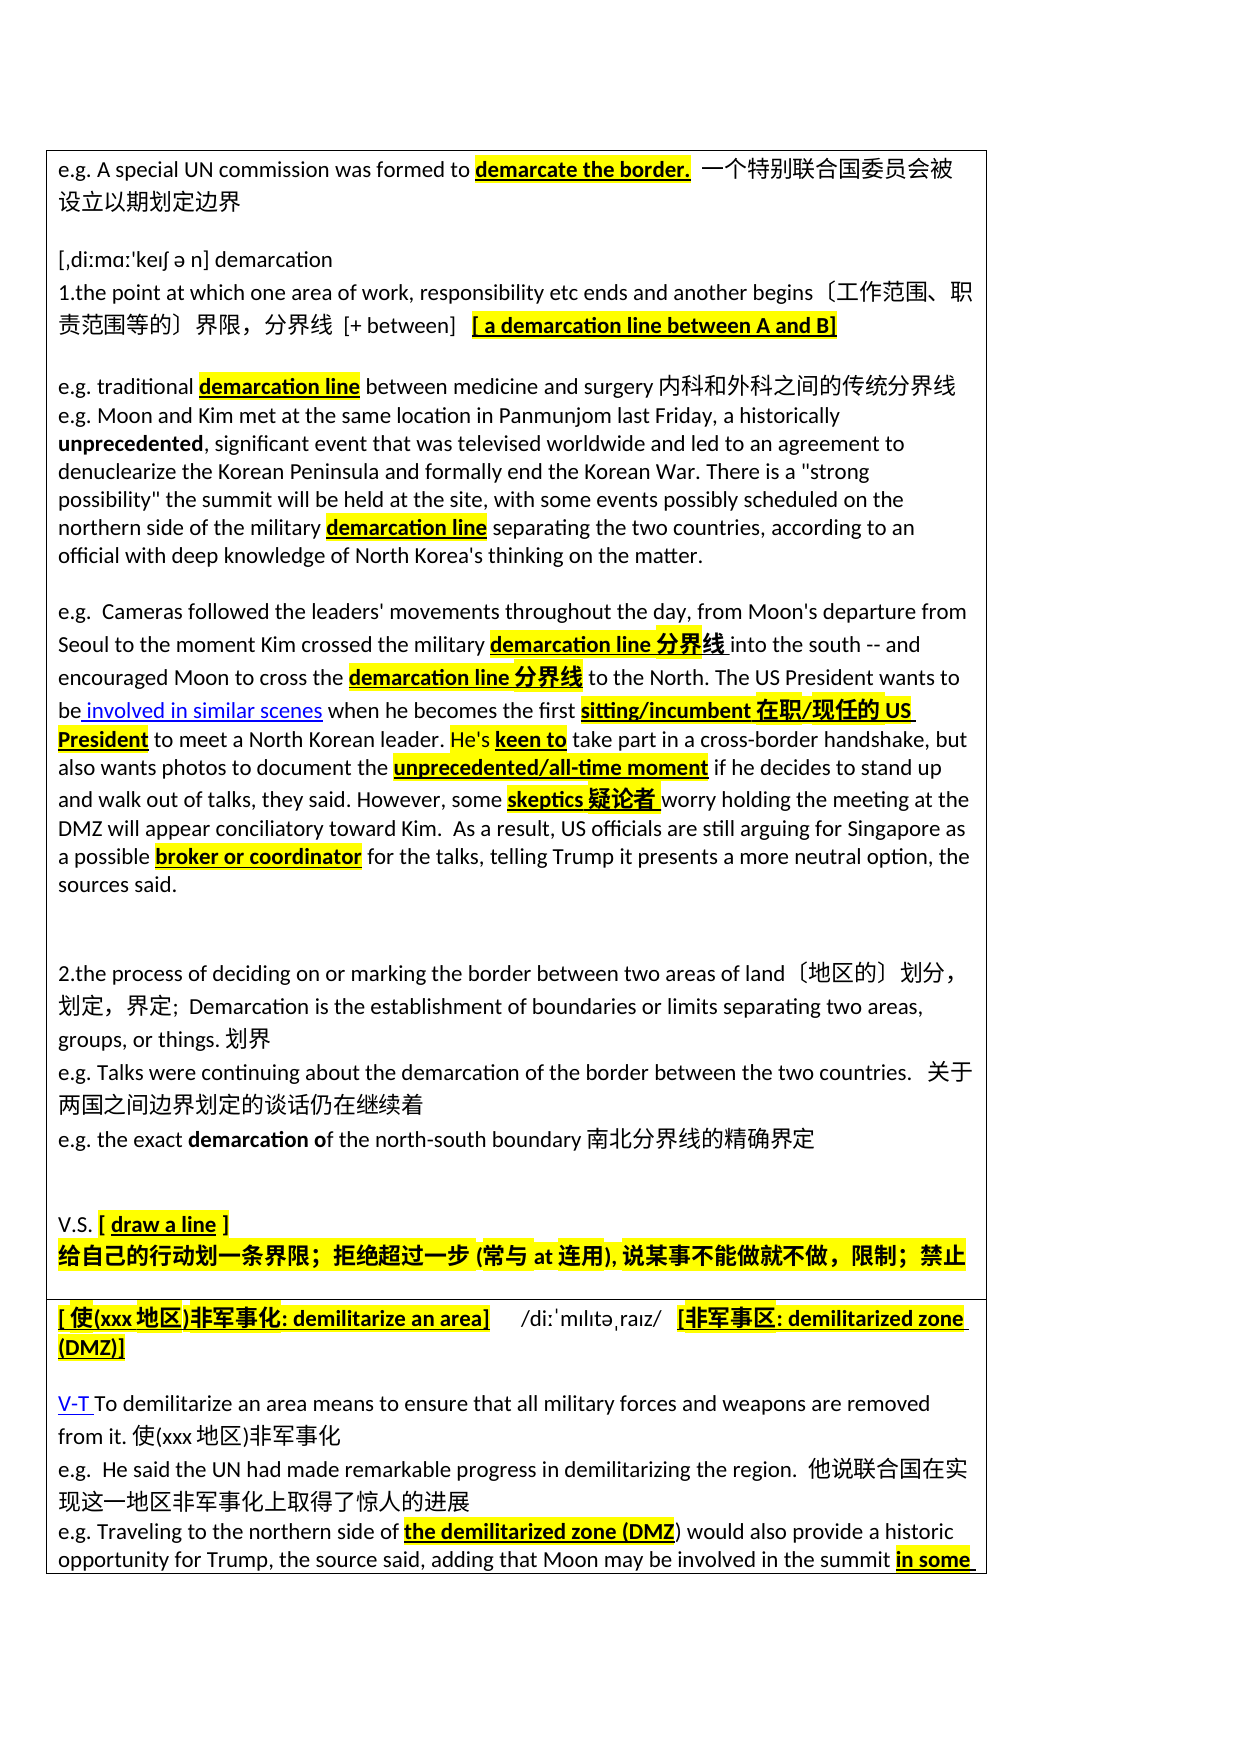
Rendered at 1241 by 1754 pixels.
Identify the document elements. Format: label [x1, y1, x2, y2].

table_cell [47, 151, 986, 1299]
table_cell [47, 1300, 986, 1573]
